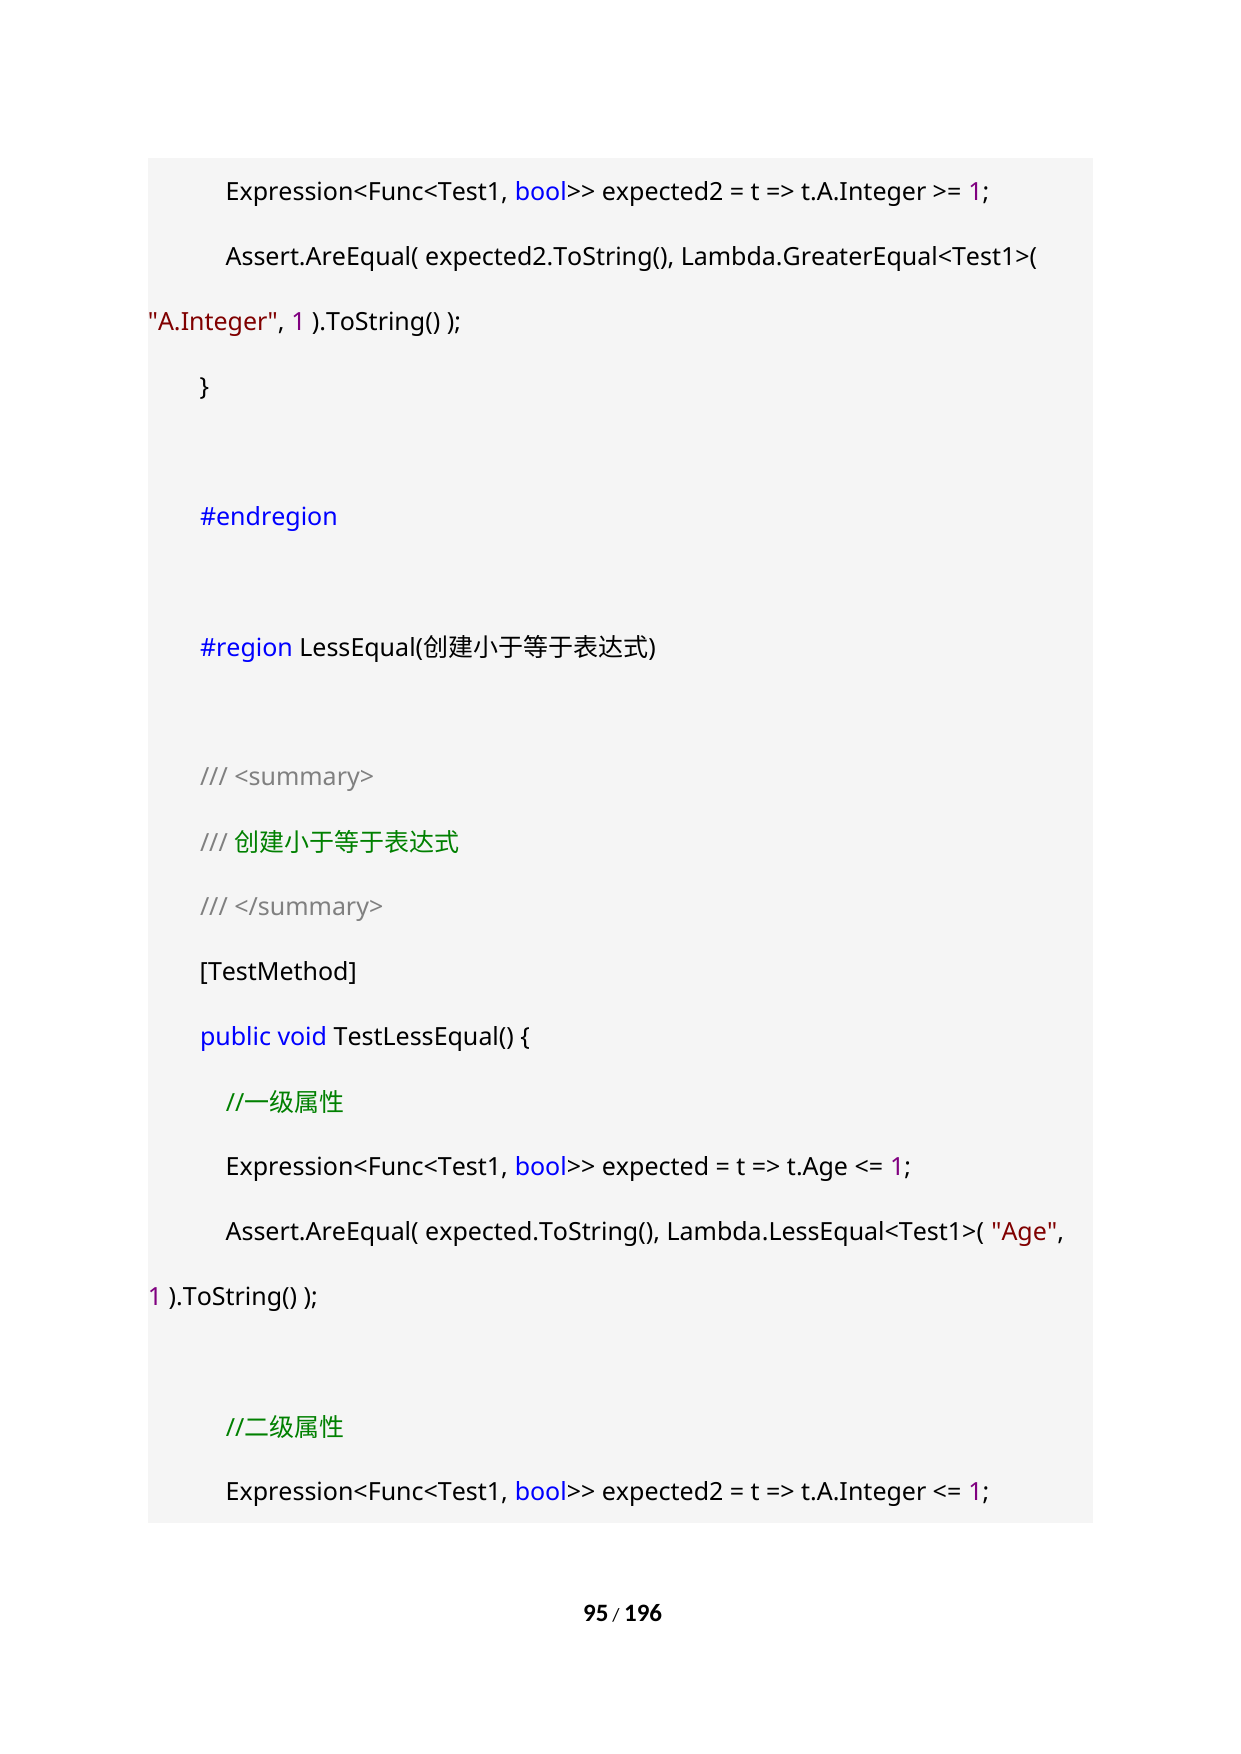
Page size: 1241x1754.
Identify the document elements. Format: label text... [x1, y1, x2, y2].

text /// <summary> [148, 743, 1093, 808]
text public void TestLessEqual() { [148, 1003, 1093, 1068]
text //一级属性 [148, 1068, 1093, 1133]
text Assert.AreEqual( expected.ToString(), Lambda.LessEqual<Test1>( "Age", 1 ).ToString() ); [148, 1198, 1093, 1328]
text #region LessEqual(创建小于等于表达式) [148, 613, 1093, 678]
text Expression<Func<Test1, bool>> expected = t => t.Age <= 1; [148, 1133, 1093, 1198]
text } [148, 353, 1093, 418]
text #endregion [148, 483, 1093, 548]
text Expression<Func<Test1, bool>> expected2 = t => t.A.Integer <= 1; [148, 1458, 1093, 1523]
text Assert.AreEqual( expected2.ToString(), Lambda.GreaterEqual<Test1>( "A.Integer", 1 ).ToString() ); [148, 223, 1093, 353]
text [TestMethod] [148, 938, 1093, 1003]
text //二级属性 [148, 1393, 1093, 1458]
text Expression<Func<Test1, bool>> expected2 = t => t.A.Integer >= 1; [148, 158, 1093, 223]
text /// </summary> [148, 873, 1093, 938]
text /// 创建小于等于表达式 [148, 808, 1093, 873]
